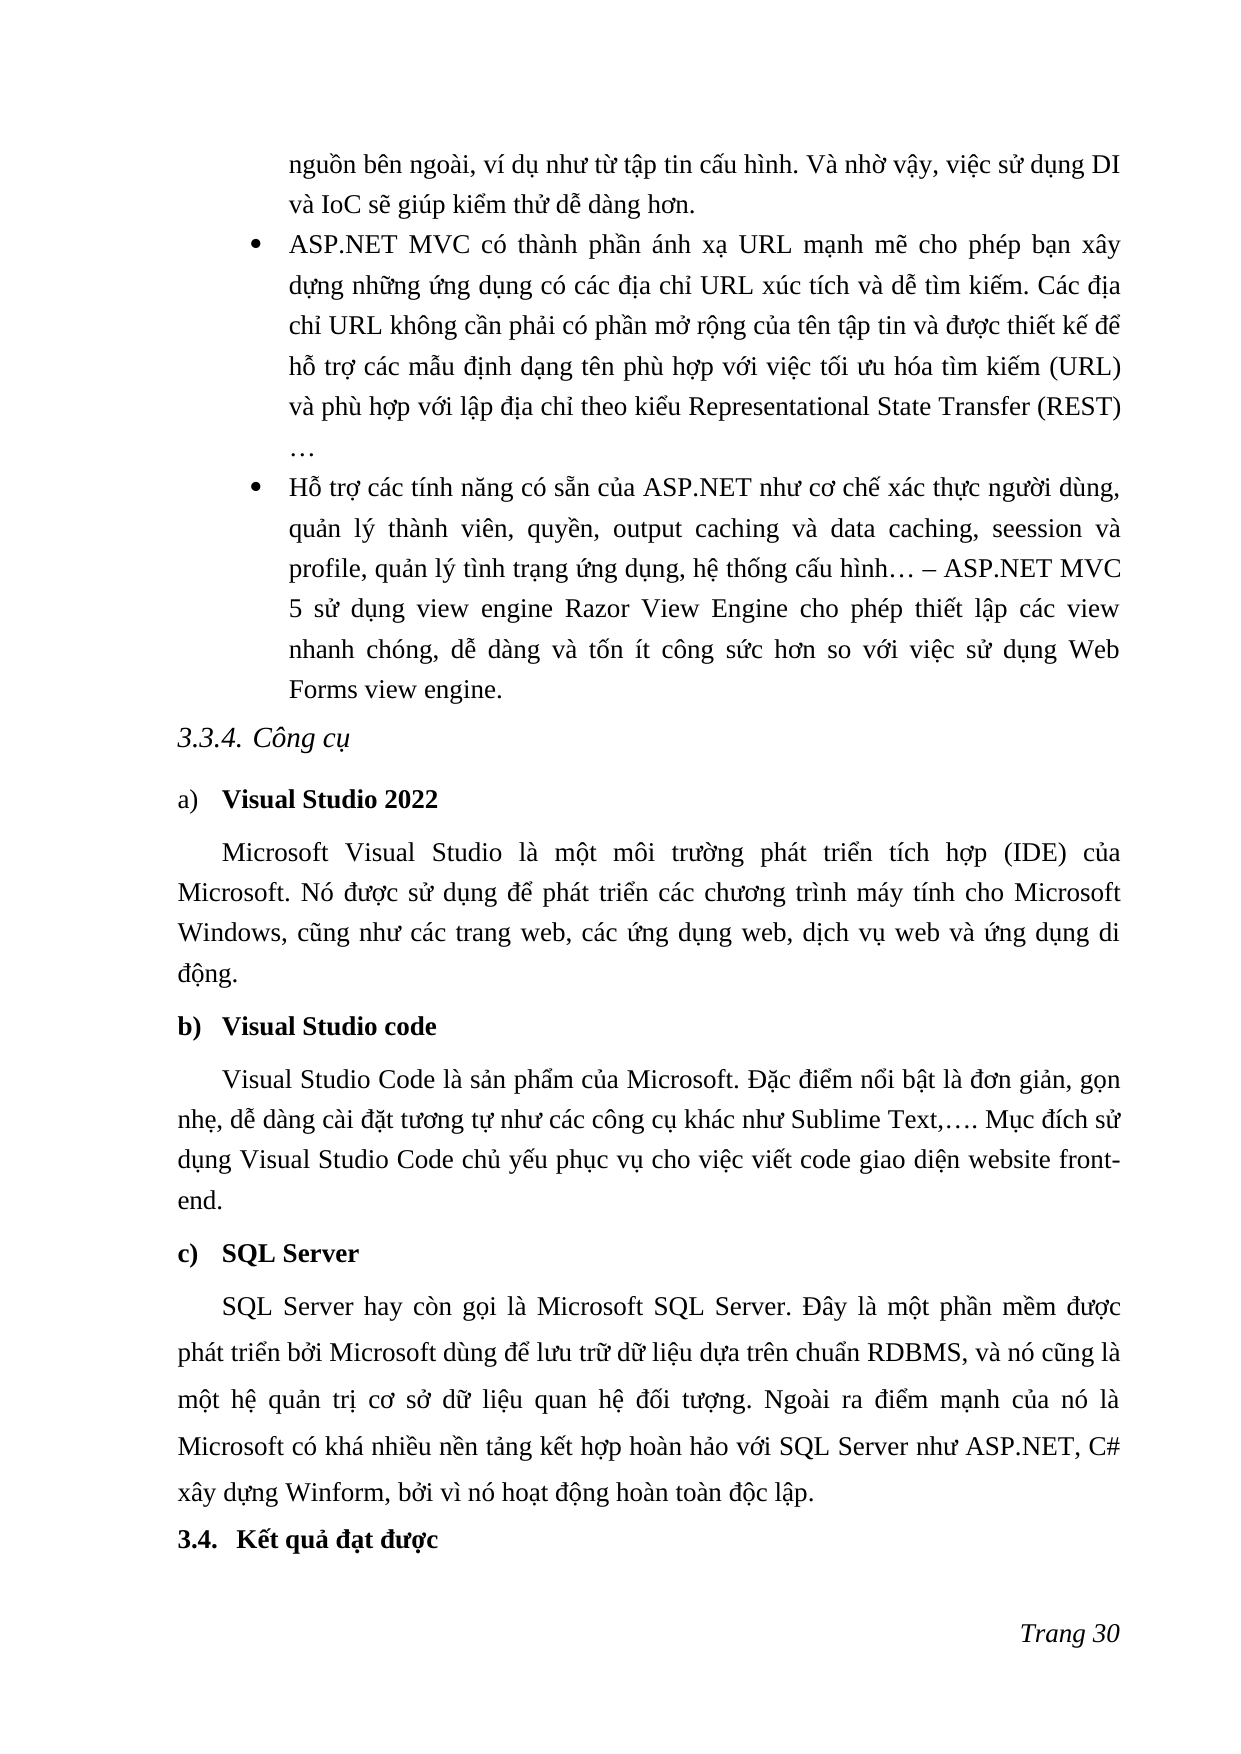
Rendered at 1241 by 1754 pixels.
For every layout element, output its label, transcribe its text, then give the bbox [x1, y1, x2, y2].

subtitle Visual Studio code [177, 1010, 1122, 1041]
subtitle Visual Studio 2022 [177, 783, 1122, 814]
subtitle Kết quả đạt được [177, 1523, 1122, 1554]
subtitle SQL Server [177, 1237, 1122, 1268]
text Visual Studio Code là sản phẩm của Microsoft. Đặc điểm nổi bật là đơn giản, gọn nhẹ, dễ dàng cài đặt tương tự như các công cụ khác như Sublime Text,…. Mục đích sử dụng Visual Studio Code chủ yếu phục vụ cho việc viết code giao diện website front-end. [177, 1063, 1122, 1215]
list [251, 148, 1122, 219]
list Hỗ trợ các tính năng có sẵn của ASP.NET như cơ chế xác thực người dùng, quản lý thành viên, quyền, output caching và data caching, seession và profile, quản lý tình trạng ứng dụng, hệ thống cấu hình… – ASP.NET MVC 5 sử dụng view engine Razor View Engine cho phép thiết lập các view nhanh chóng, dễ dàng và tốn ít công sức hơn so với việc sử dụng Web Forms view engine. [251, 471, 1122, 704]
list ASP.NET MVC có thành phần ánh xạ URL mạnh mẽ cho phép bạn xây dựng những ứng dụng có các địa chỉ URL xúc tích và dễ tìm kiếm. Các địa chỉ URL không cần phải có phần mở rộng của tên tập tin và được thiết kế để hỗ trợ các mẫu định dạng tên phù hợp với việc tối ưu hóa tìm kiếm (URL) và phù hợp với lập địa chỉ theo kiểu Representational State Transfer (REST)… [251, 228, 1122, 462]
subtitle Công cụ [177, 720, 1122, 753]
text Microsoft Visual Studio là một môi trường phát triển tích hợp (IDE) của Microsoft. Nó được sử dụng để phát triển các chương trình máy tính cho Microsoft Windows, cũng như các trang web, các ứng dụng web, dịch vụ web và ứng dụng di động. [177, 836, 1122, 988]
text SQL Server hay còn gọi là Microsoft SQL Server. Đây là một phần mềm được phát triển bởi Microsoft dùng để lưu trữ dữ liệu dựa trên chuẩn RDBMS, và nó cũng là một hệ quản trị cơ sở dữ liệu quan hệ đối tượng. Ngoài ra điểm mạnh của nó là Microsoft có khá nhiều nền tảng kết hợp hoàn hảo với SQL Server như ASP.NET, C# xây dựng Winform, bởi vì nó hoạt động hoàn toàn độc lập. [177, 1290, 1122, 1508]
